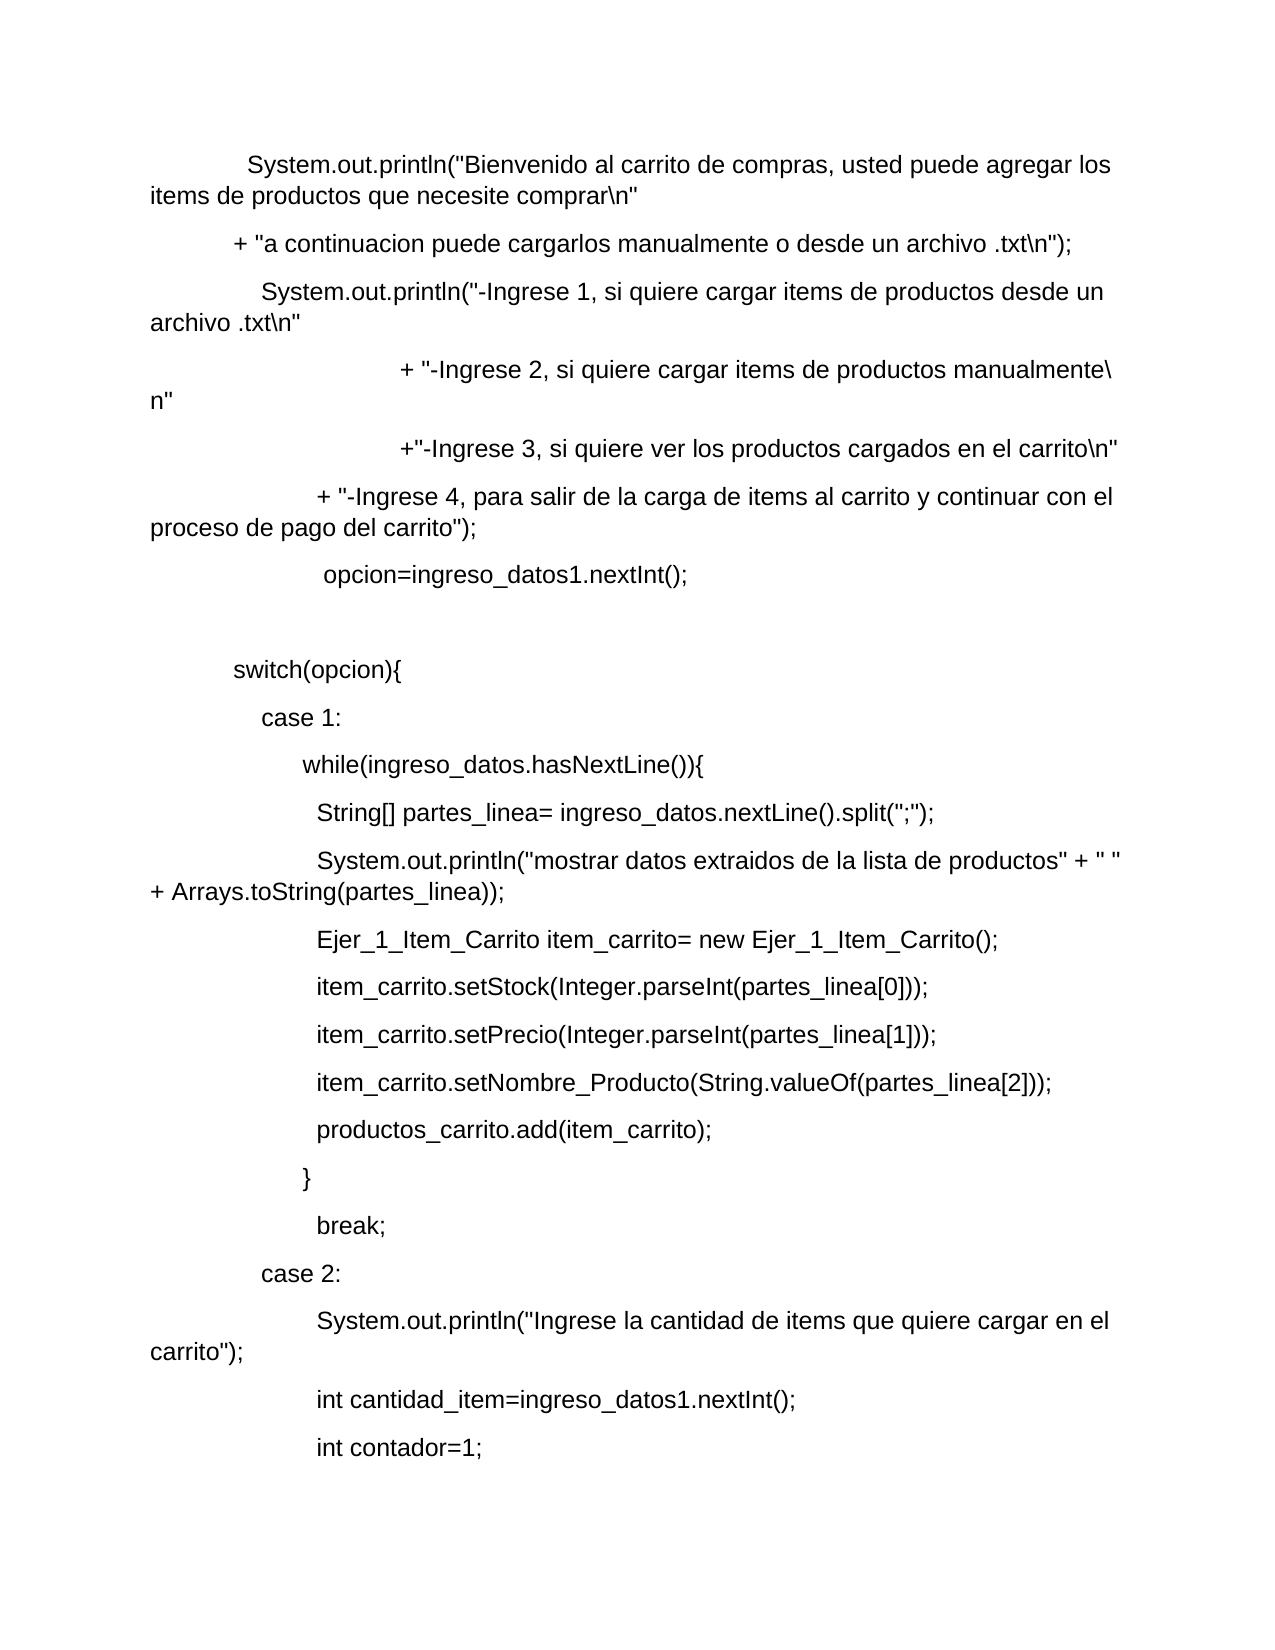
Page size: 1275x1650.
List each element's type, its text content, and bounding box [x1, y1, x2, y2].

text item_carrito.setStock(Integer.parseInt(partes_linea[0])); [150, 972, 1125, 1001]
text Ejer_1_Item_Carrito item_carrito= new Ejer_1_Item_Carrito(); [150, 924, 1125, 953]
text case 1: [150, 703, 1125, 731]
text opcion=ingreso_datos1.nextInt(); [150, 560, 1125, 589]
text System.out.println("Bienvenido al carrito de compras, usted puede agregar los items de productos que necesite comprar\n" [150, 150, 1125, 210]
text } [150, 1163, 1125, 1192]
text item_carrito.setNombre_Producto(String.valueOf(partes_linea[2])); [150, 1068, 1125, 1096]
text case 2: [150, 1258, 1125, 1287]
text int cantidad_item=ingreso_datos1.nextInt(); [150, 1385, 1125, 1414]
text item_carrito.setPrecio(Integer.parseInt(partes_linea[1])); [150, 1020, 1125, 1049]
text productos_carrito.add(item_carrito); [150, 1115, 1125, 1144]
text +"-Ingrese 3, si quiere ver los productos cargados en el carrito\n" [150, 434, 1125, 463]
text break; [150, 1211, 1125, 1239]
text int contador=1; [150, 1433, 1125, 1461]
text switch(opcion){ [150, 655, 1125, 684]
text String[] partes_linea= ingreso_datos.nextLine().split(";"); [150, 798, 1125, 827]
text while(ingreso_datos.hasNextLine()){ [150, 750, 1125, 779]
text System.out.println("-Ingrese 1, si quiere cargar items de productos desde un archivo .txt\n" [150, 276, 1125, 336]
text + "-Ingrese 4, para salir de la carga de items al carrito y continuar con el proceso de pago del carrito"); [150, 482, 1125, 541]
text + "-Ingrese 2, si quiere cargar items de productos manualmente\n" [150, 355, 1125, 415]
text System.out.println("Ingrese la cantidad de items que quiere cargar en el carrito"); [150, 1306, 1125, 1366]
text System.out.println("mostrar datos extraidos de la lista de productos" + " " + Arrays.toString(partes_linea)); [150, 846, 1125, 906]
text + "a continuacion puede cargarlos manualmente o desde un archivo .txt\n"); [150, 229, 1125, 257]
